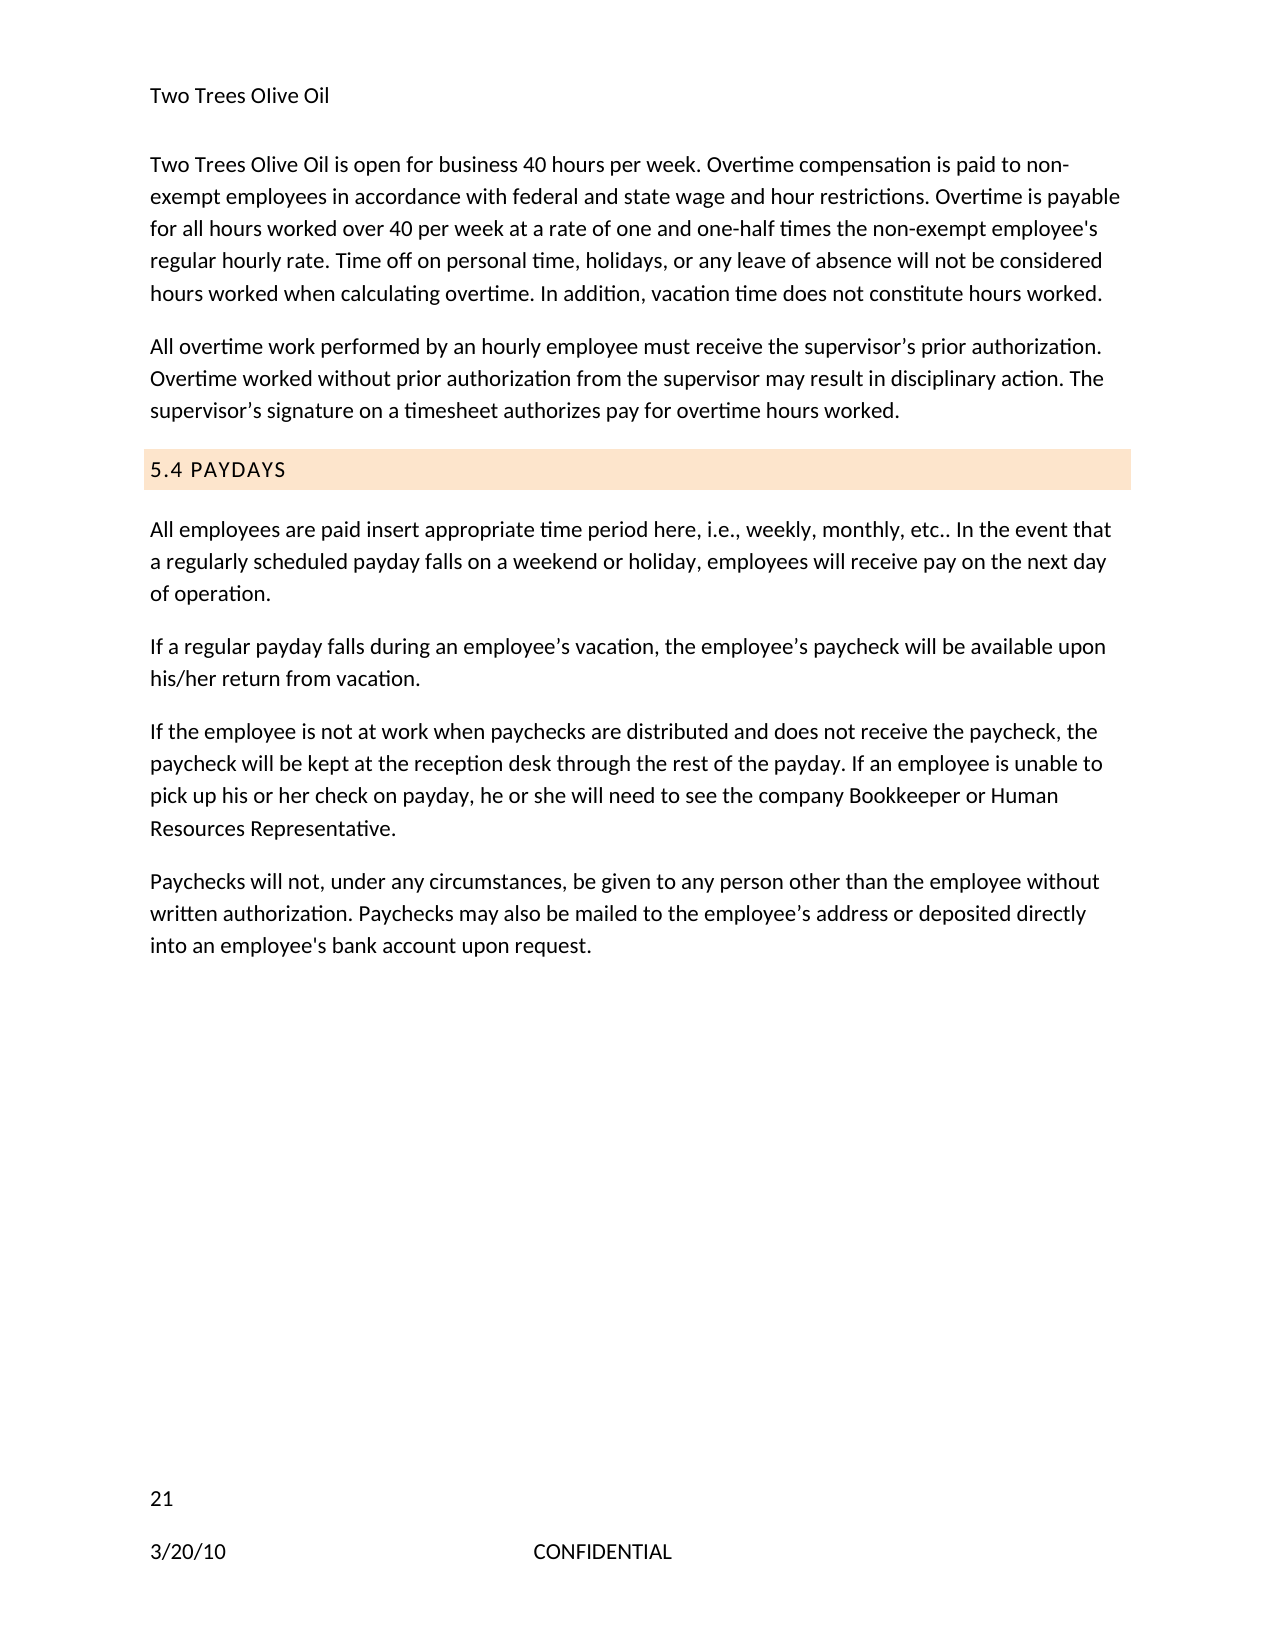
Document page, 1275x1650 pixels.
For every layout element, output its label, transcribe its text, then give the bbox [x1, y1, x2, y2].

text Two Trees Olive Oil is open for business 40 hours per week. Overtime compensation is paid to non-exempt employees in accordance with federal and state wage and hour restrictions. Overtime is payable for all hours worked over 40 per week at a rate of one and one-half times the non-exempt employee's regular hourly rate. Time off on personal time, holidays, or any leave of absence will not be considered hours worked when calculating overtime. In addition, vacation time does not constitute hours worked. [150, 150, 1125, 307]
text If the employee is not at work when paychecks are distributed and does not receive the paycheck, the paycheck will be kept at the reception desk through the rest of the payday. If an employee is unable to pick up his or her check on payday, he or she will need to see the company Bookkeeper or Human Resources Representative. [150, 717, 1125, 842]
text If a regular payday falls during an employee’s vacation, the employee’s paycheck will be available upon his/her return from vacation. [150, 632, 1125, 692]
subtitle 5.4 PAYDAYS [150, 455, 1125, 483]
text All overtime work performed by an hourly employee must receive the supervisor’s prior authorization. Overtime worked without prior authorization from the supervisor may result in disciplinary action. The supervisor’s signature on a timesheet authorizes pay for overtime hours worked. [150, 332, 1125, 424]
text All employees are paid insert appropriate time period here, i.e., weekly, monthly, etc.. In the event that a regularly scheduled payday falls on a weekend or holiday, employees will receive pay on the next day of operation. [150, 515, 1125, 607]
text Paychecks will not, under any circumstances, be given to any person other than the employee without written authorization. Paychecks may also be mailed to the employee’s address or deposited directly into an employee's bank account upon request. [150, 867, 1125, 959]
